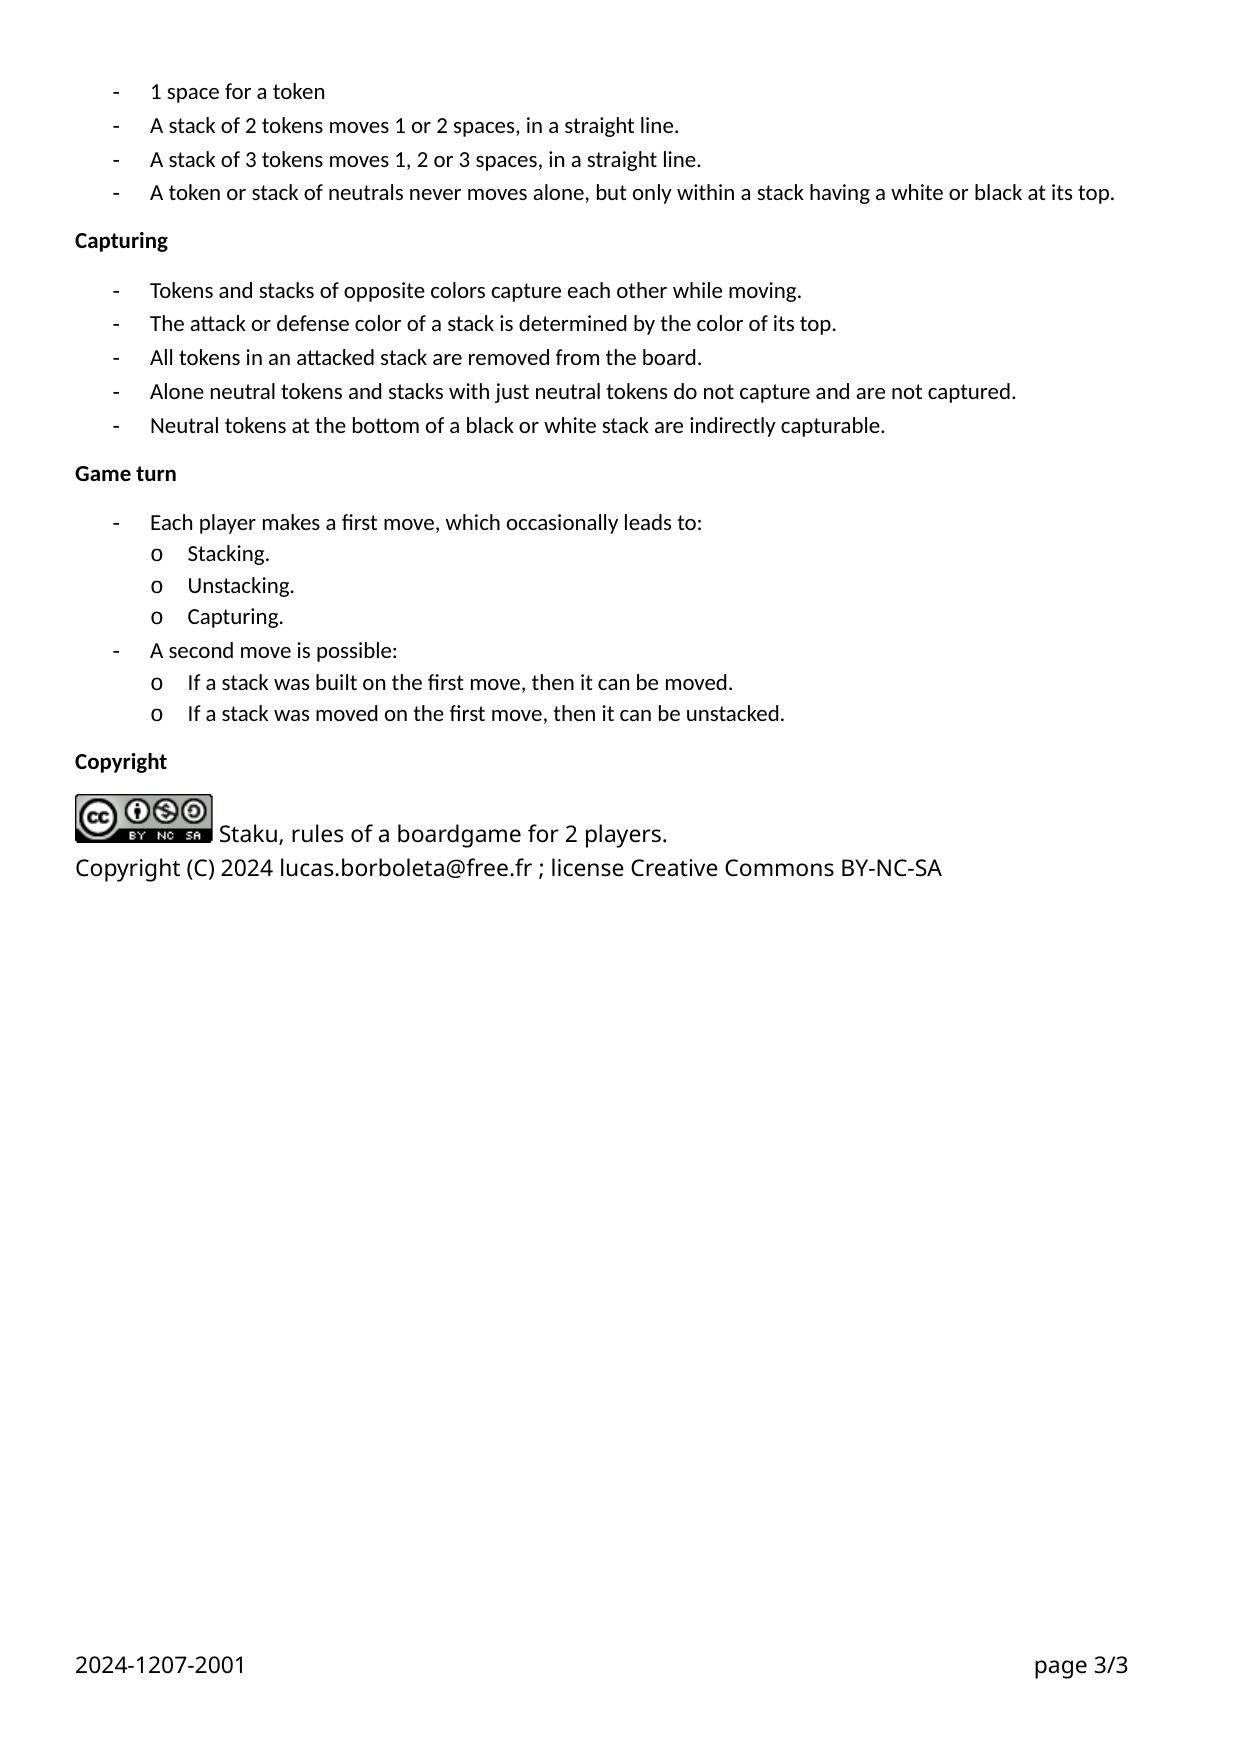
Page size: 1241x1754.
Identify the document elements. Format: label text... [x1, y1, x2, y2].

list If a stack was moved on the first move, then it can be unstacked. [150, 699, 1165, 728]
list 1 space for a token [112, 75, 1165, 106]
list A token or stack of neutrals never moves alone, but only within a stack having a white or black at its top. [112, 176, 1165, 207]
list A stack of 3 tokens moves 1, 2 or 3 spaces, in a straight line. [112, 142, 1165, 174]
text Capturing [75, 227, 1165, 255]
list Capturing. [150, 602, 1165, 632]
list Alone neutral tokens and stacks with just neutral tokens do not capture and are not captured. [112, 375, 1165, 406]
list A stack of 2 tokens moves 1 or 2 spaces, in a straight line. [112, 109, 1165, 140]
list If a stack was built on the first move, then it can be moved. [150, 668, 1165, 697]
list Stacking. [150, 539, 1165, 569]
text Copyright [75, 747, 1165, 775]
list Unstacking. [150, 571, 1165, 600]
picture [75, 794, 213, 843]
list All tokens in an attacked stack are removed from the board. [112, 341, 1165, 372]
list A second move is possible: [112, 634, 1165, 665]
list Neutral tokens at the bottom of a black or white stack are indirectly capturable. [112, 408, 1165, 440]
text Staku, rules of a boardgame for 2 players. Copyright (C) 2024 lucas.borboleta@free.fr ; license Creative Commons BY-NC-SA [75, 794, 1165, 883]
list Each player makes a first move, which occasionally leads to: [112, 506, 1165, 537]
text Game turn [75, 459, 1165, 487]
list The attack or defense color of a stack is determined by the color of its top. [112, 307, 1165, 338]
list Tokens and stacks of opposite colors capture each other while moving. [112, 273, 1165, 305]
